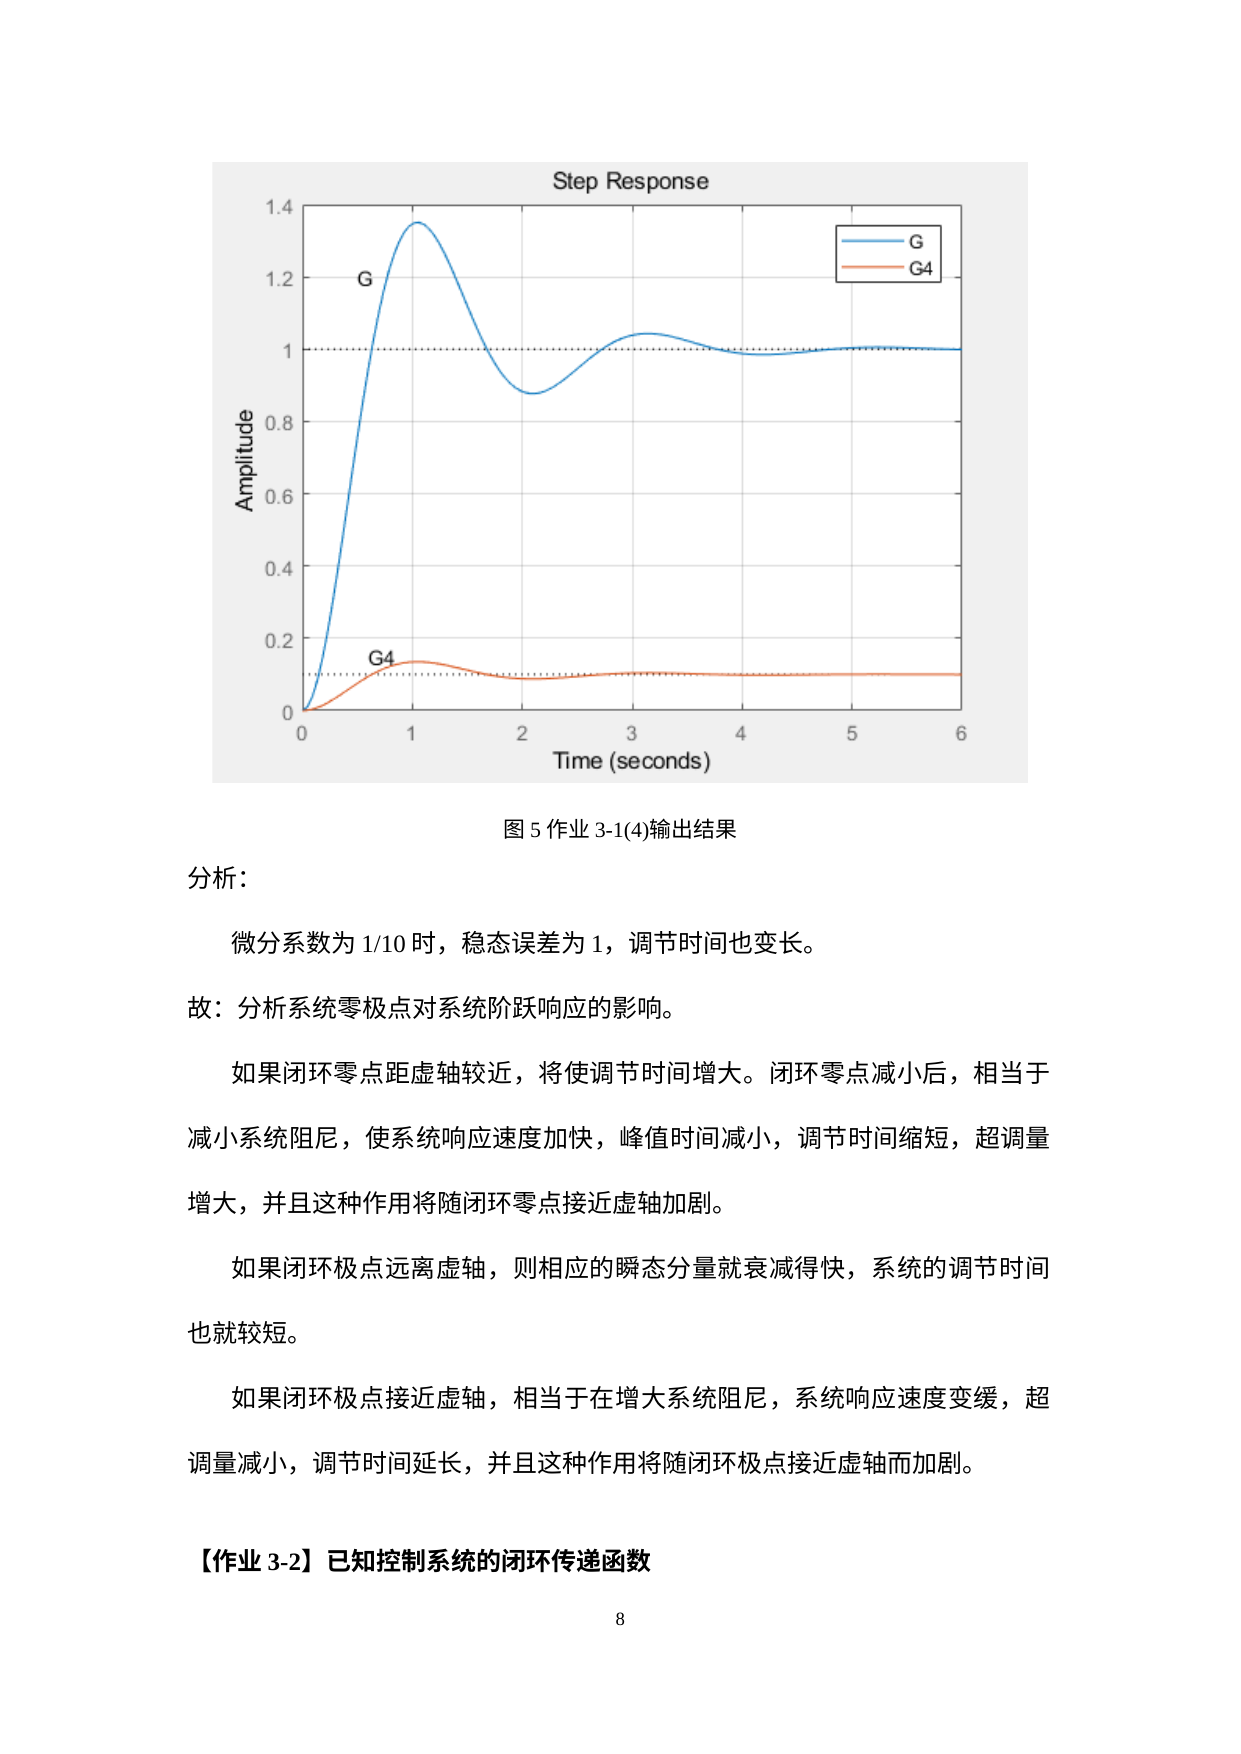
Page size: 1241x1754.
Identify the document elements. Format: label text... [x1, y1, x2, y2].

text 如果闭环极点接近虚轴，相当于在增大系统阻尼，系统响应速度变缓，超调量减小，调节时间延长，并且这种作用将随闭环极点接近虚轴而加剧。 [187, 1364, 1053, 1494]
text 故：分析系统零极点对系统阶跃响应的影响。 [187, 974, 1053, 1039]
text 微分系数为1/10时，稳态误差为1，调节时间也变长。 [187, 909, 1053, 974]
text 如果闭环极点远离虚轴，则相应的瞬态分量就衰减得快，系统的调节时间也就较短。 [187, 1234, 1053, 1364]
picture [212, 162, 1028, 783]
text 图5 作业3-1(4)输出结果 [187, 812, 1053, 844]
text 如果闭环零点距虚轴较近，将使调节时间增大。闭环零点减小后，相当于减小系统阻尼，使系统响应速度加快，峰值时间减小，调节时间缩短，超调量增大，并且这种作用将随闭环零点接近虚轴加剧。 [187, 1039, 1053, 1234]
text 【作业3-2】已知控制系统的闭环传递函数 [187, 1527, 1053, 1592]
text 分析： [187, 844, 1053, 909]
